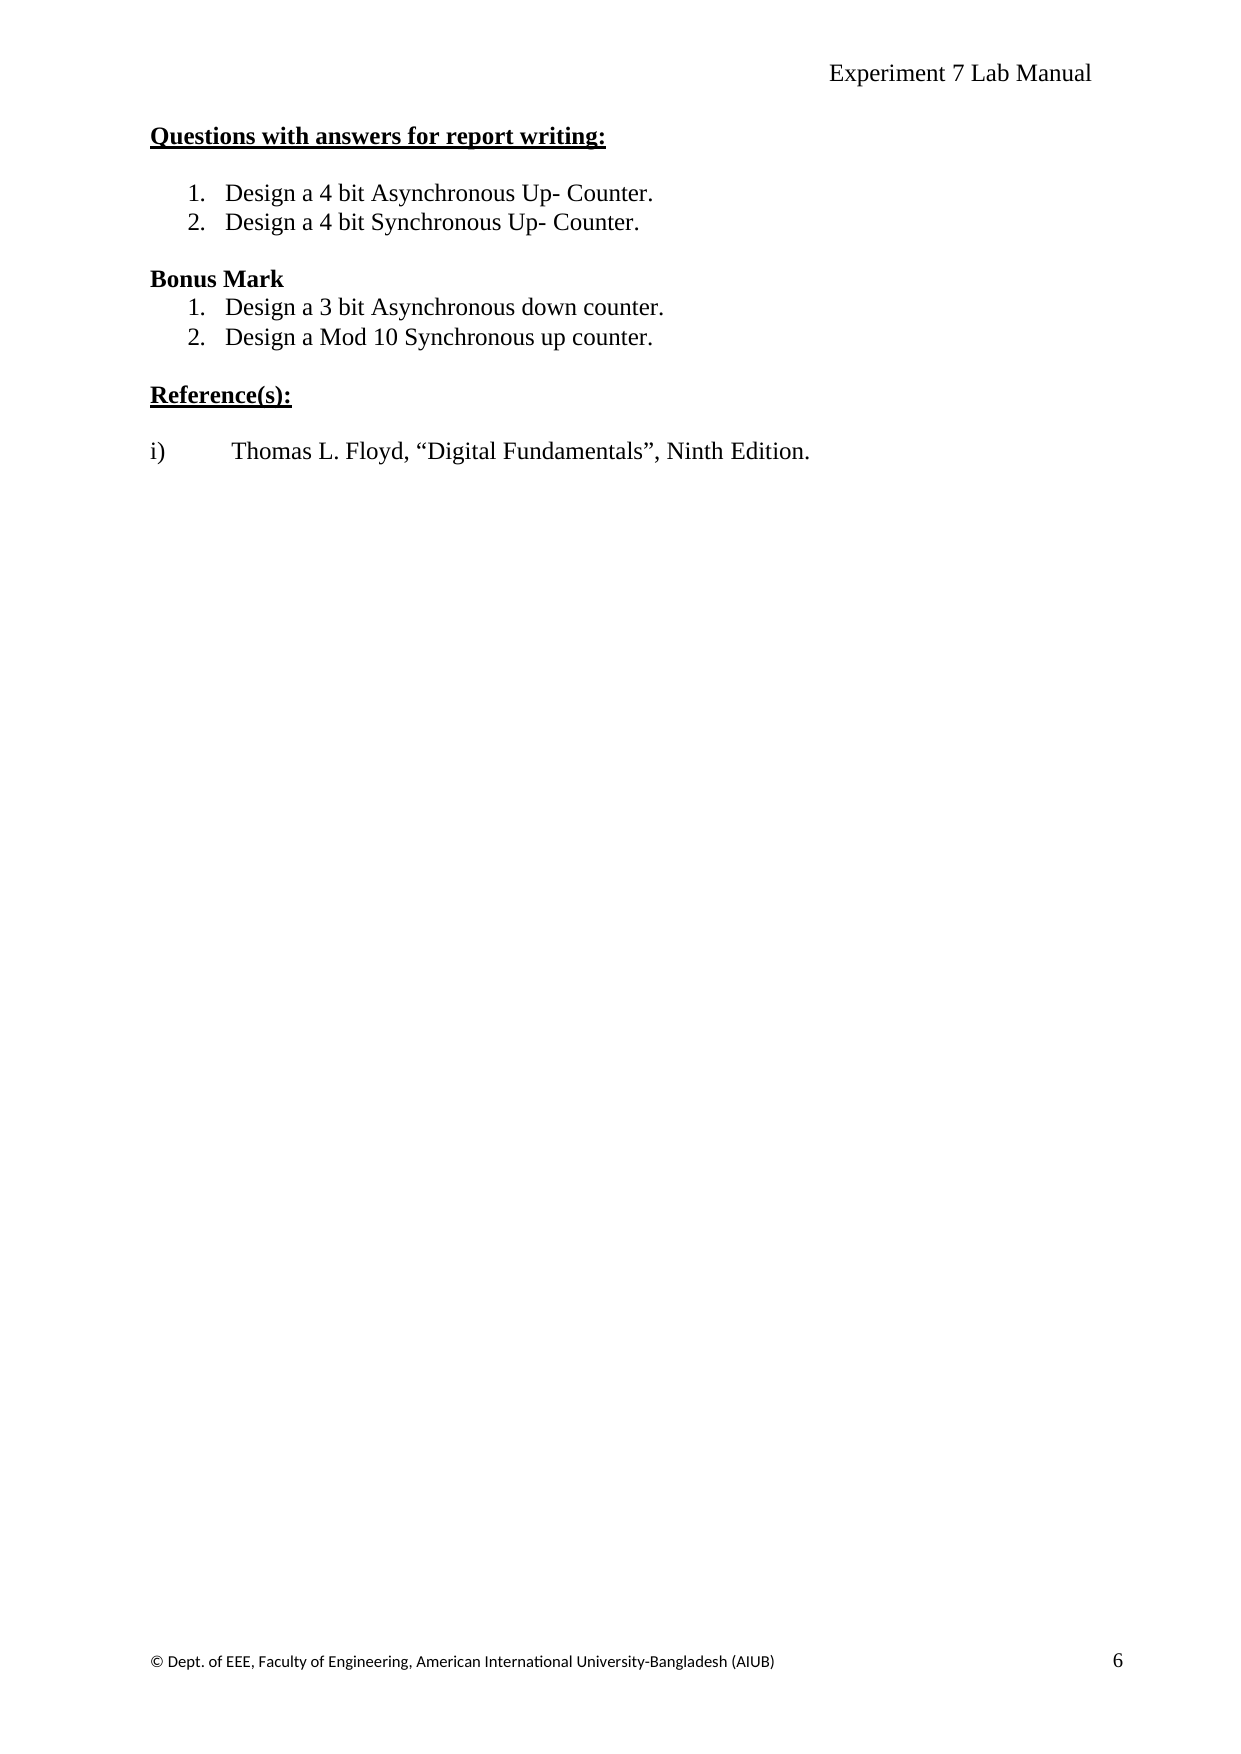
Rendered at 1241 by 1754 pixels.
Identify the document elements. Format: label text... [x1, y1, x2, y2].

subtitle Reference(s): [150, 380, 1105, 409]
list Design a 4 bit Synchronous Up- Counter. [187, 207, 1105, 235]
subtitle Questions with answers for report writing: [150, 121, 1105, 150]
list Design a 3 bit Asynchronous down counter. [187, 293, 1105, 322]
text i) Thomas L. Floyd, “Digital Fundamentals”, Ninth Edition. [150, 436, 1105, 465]
list Design a 4 bit Asynchronous Up- Counter. [187, 178, 1105, 207]
list Design a Mod 10 Synchronous up counter. [187, 322, 1105, 350]
subtitle Bonus Mark [150, 265, 1105, 293]
